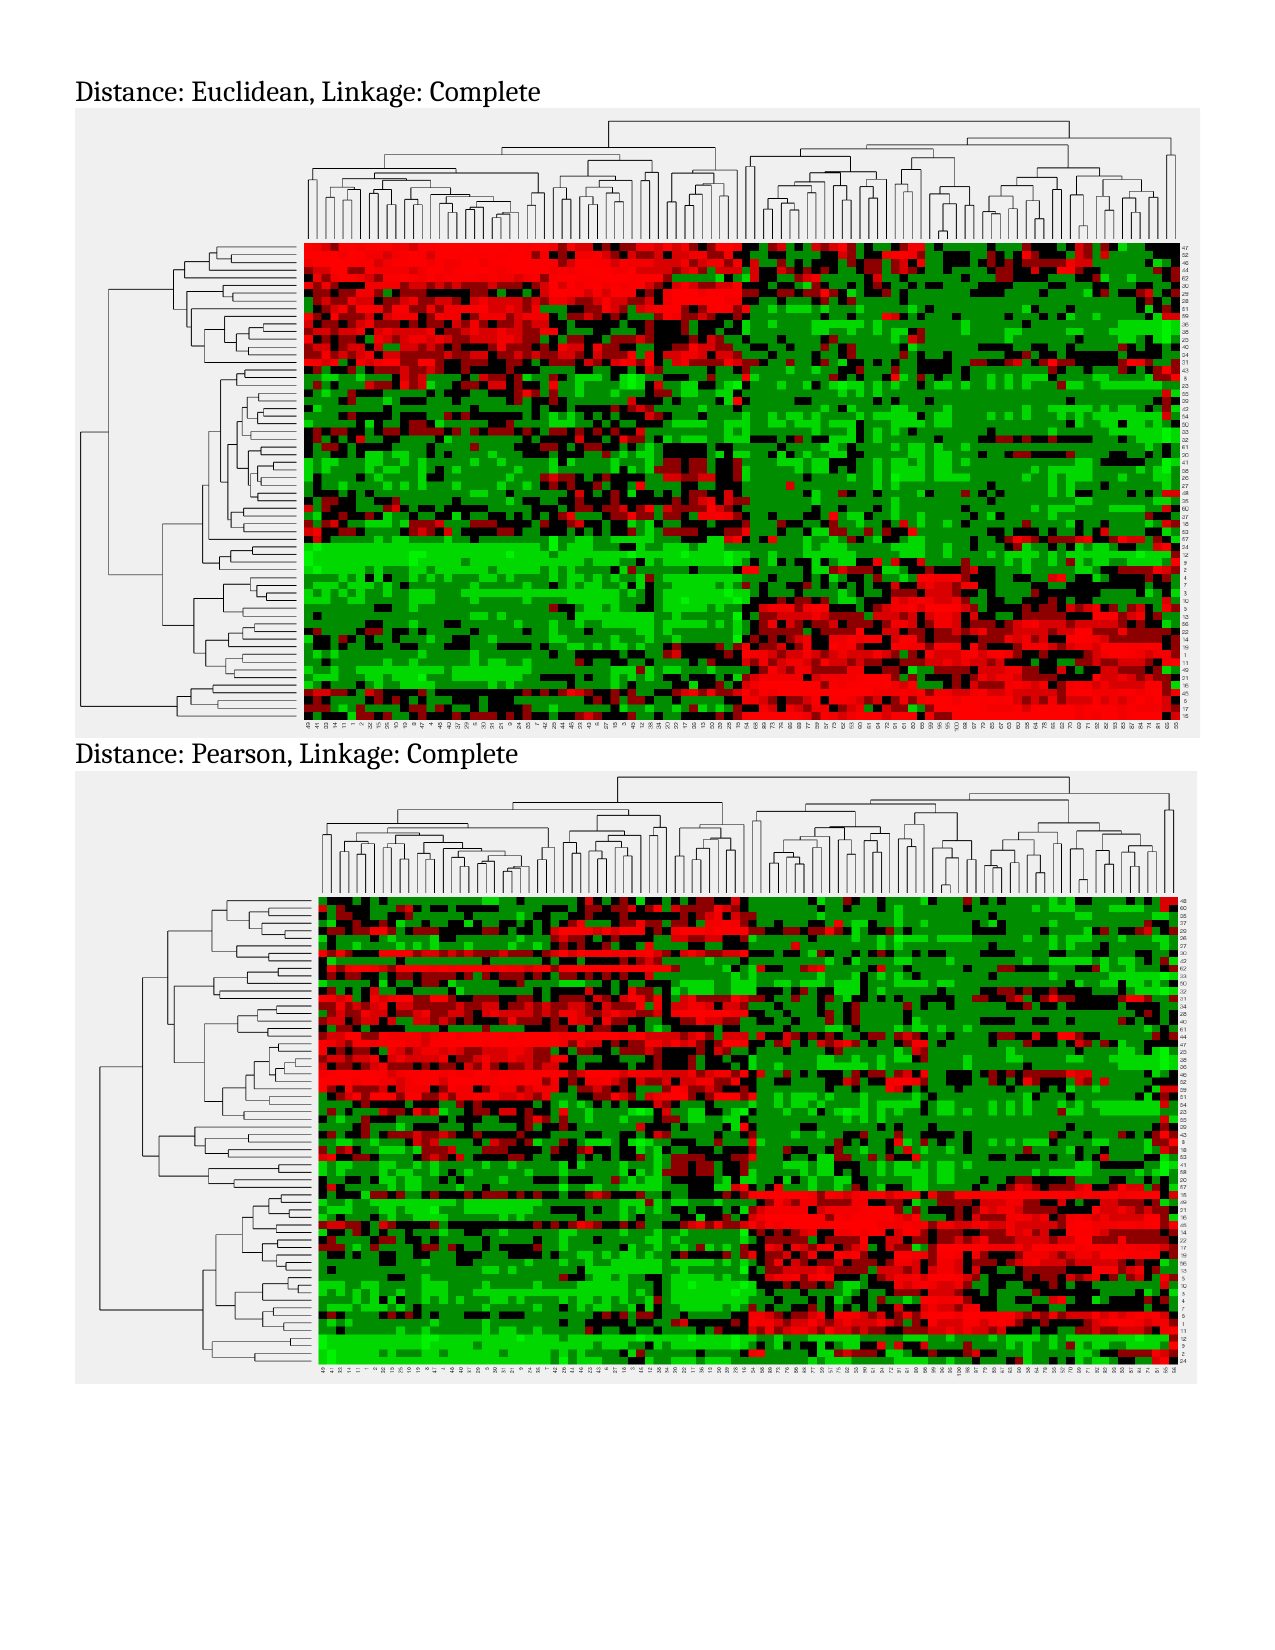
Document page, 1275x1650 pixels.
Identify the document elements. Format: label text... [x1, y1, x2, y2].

picture [75, 108, 1200, 738]
text Distance: Euclidean, Linkage: Complete [75, 75, 1200, 108]
picture [75, 771, 1198, 1384]
text Distance: Pearson, Linkage: Complete [75, 738, 1200, 771]
